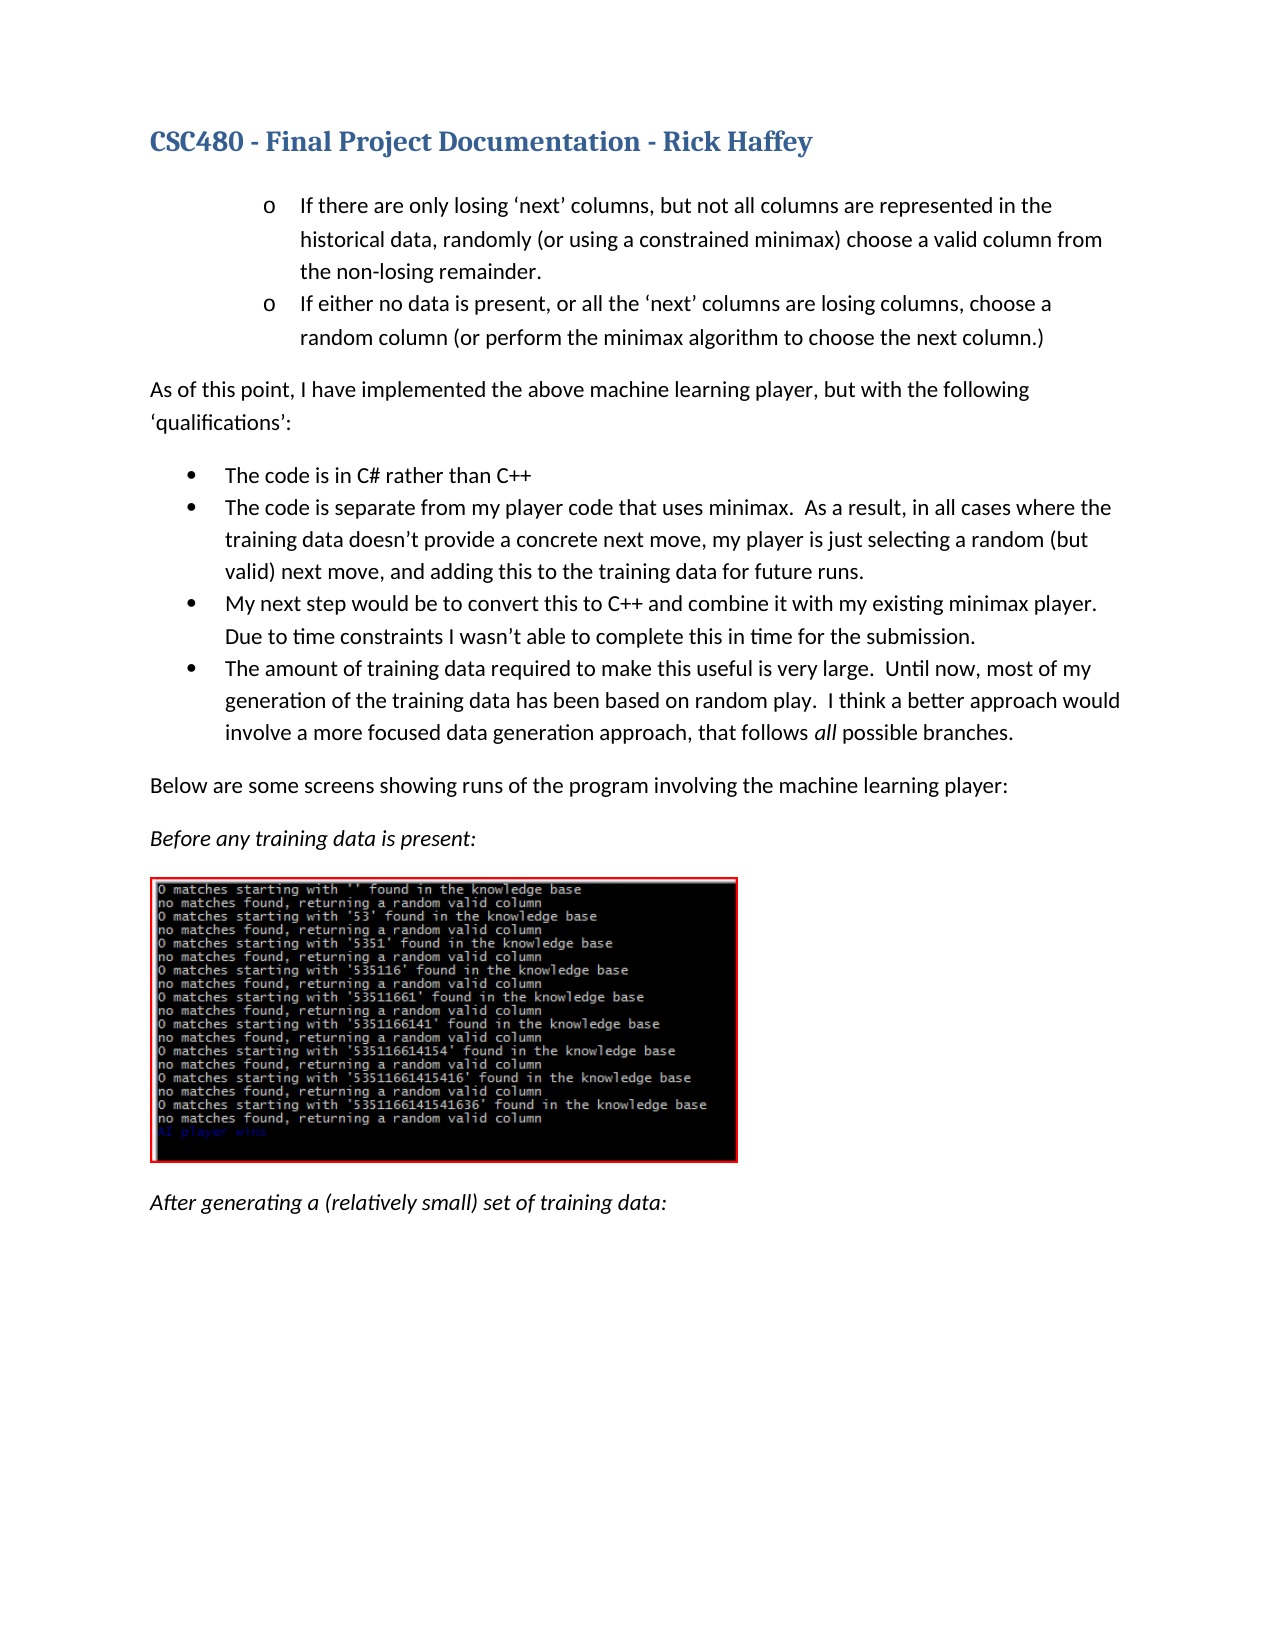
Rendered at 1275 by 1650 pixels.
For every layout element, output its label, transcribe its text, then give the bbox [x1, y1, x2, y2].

text As of this point, I have implemented the above machine learning player, but with the following ‘qualifications’: [150, 376, 1125, 436]
list The code is in C# rather than C++ [187, 461, 1125, 489]
list The amount of training data required to make this useful is very large. Until now, most of my generation of the training data has been based on random play. I think a better approach would involve a more focused data generation approach, that follows all possible branches. [187, 654, 1125, 746]
list If either no data is present, or all the ‘next’ columns are losing columns, choose a random column (or perform the minimax algorithm to choose the next column.) [262, 289, 1125, 351]
list My next step would be to convert this to C++ and combine it with my existing minimax player. Due to time constraints I wasn’t able to complete this in time for the submission. [187, 589, 1125, 650]
list The code is separate from my player code that uses minimax. As a result, in all cases where the training data doesn’t provide a concrete next move, my player is just selecting a random (but valid) next move, and adding this to the training data for future runs. [187, 493, 1125, 585]
list If there are only losing ‘next’ columns, but not all columns are represented in the historical data, randomly (or using a constrained minimax) choose a valid column from the non-losing remainder. [262, 192, 1125, 285]
text After generating a (relatively small) set of training data: [150, 1188, 1125, 1216]
text Before any training data is present: [150, 824, 1125, 852]
text Below are some screens showing runs of the program involving the machine learning player: [150, 771, 1125, 799]
picture [150, 877, 738, 1163]
